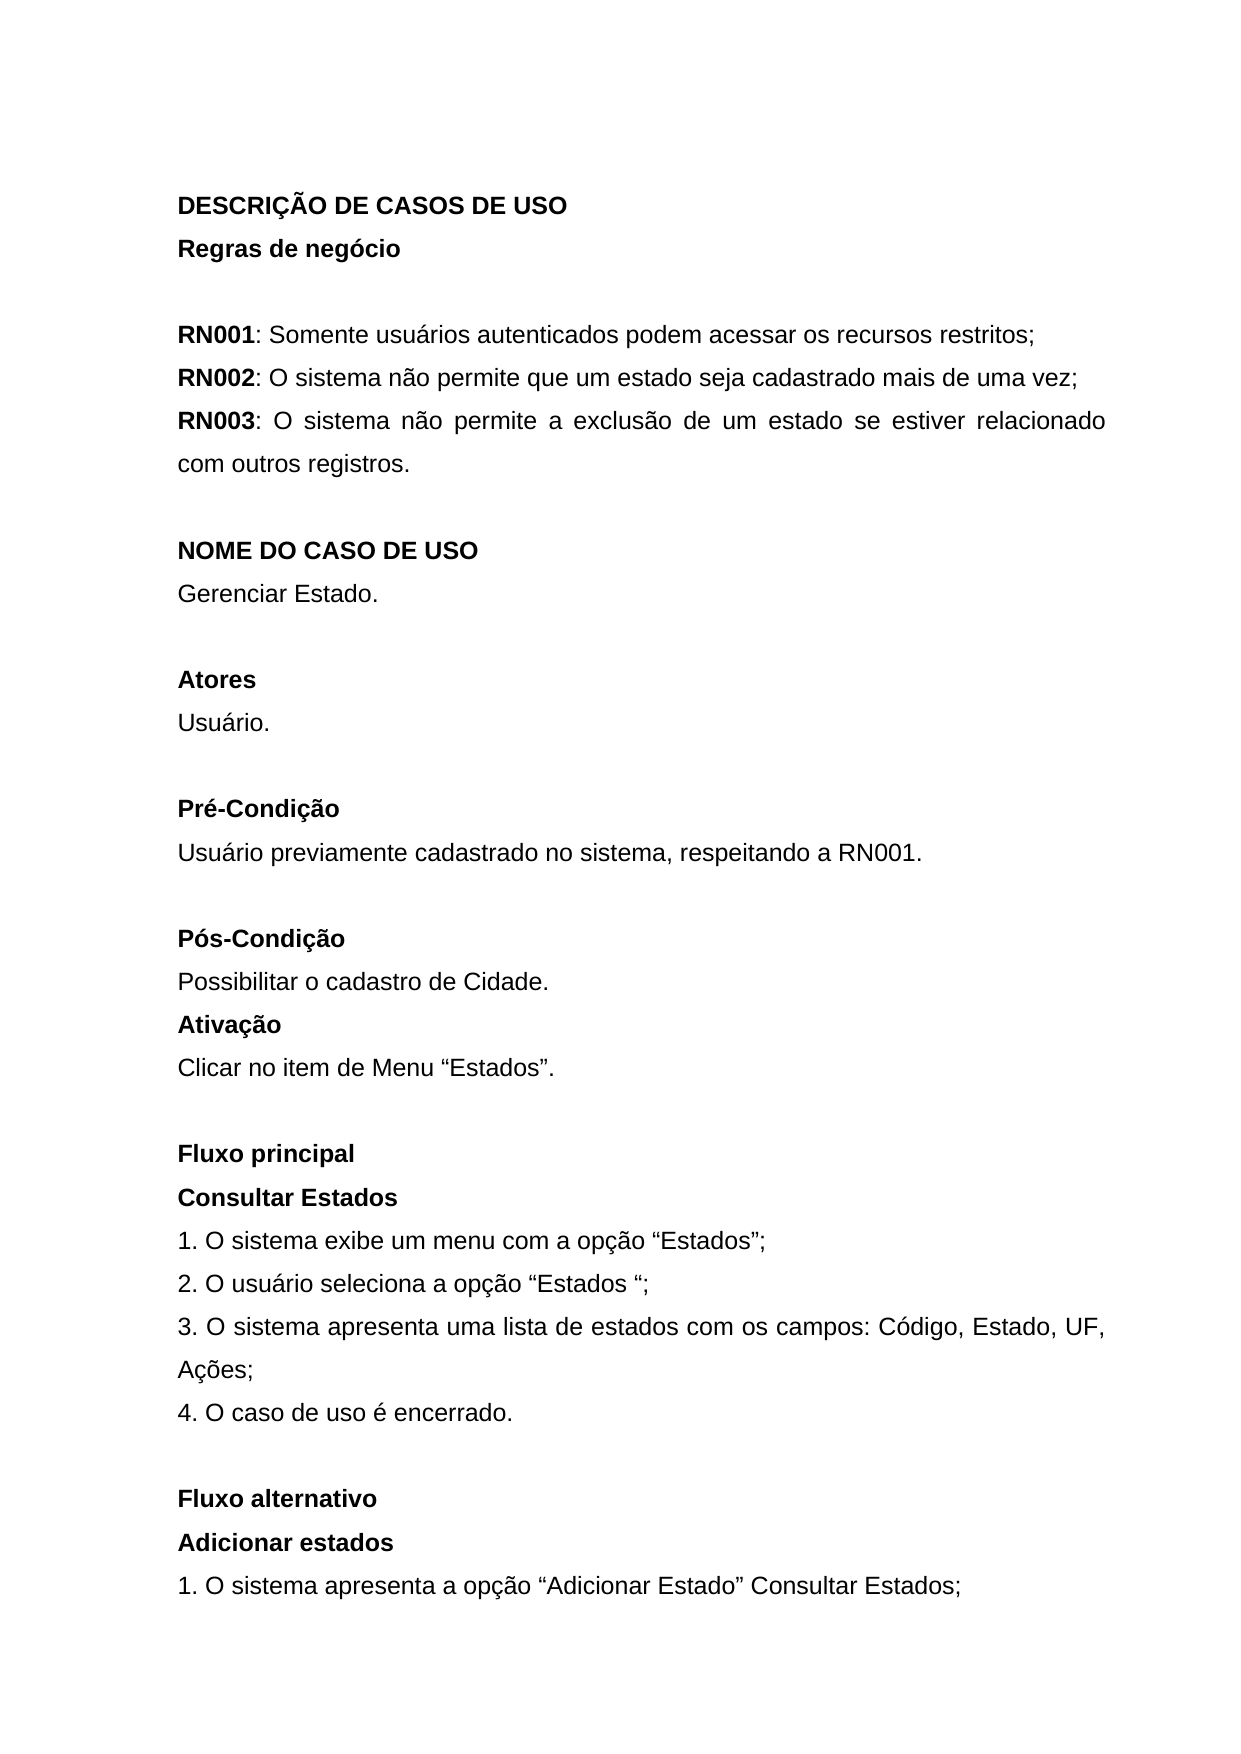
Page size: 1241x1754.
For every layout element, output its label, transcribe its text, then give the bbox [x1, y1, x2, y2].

text Pós-Condição [177, 924, 1107, 953]
text 1. O sistema apresenta a opção “Adicionar Estado” Consultar Estados; [177, 1571, 1107, 1599]
text Atores [177, 665, 1107, 694]
text 4. O caso de uso é encerrado. [177, 1398, 1107, 1427]
text RN003: O sistema não permite a exclusão de um estado se estiver relacionado com outros registros. [177, 406, 1107, 478]
text Fluxo principal [177, 1139, 1107, 1168]
text NOME DO CASO DE USO [177, 536, 1107, 564]
text Usuário. [177, 708, 1107, 737]
text 3. O sistema apresenta uma lista de estados com os campos: Código, Estado, UF, Ações; [177, 1312, 1107, 1384]
text RN002: O sistema não permite que um estado seja cadastrado mais de uma vez; [177, 363, 1107, 392]
text Gerenciar Estado. [177, 579, 1107, 608]
text Usuário previamente cadastrado no sistema, respeitando a RN001. [177, 838, 1107, 866]
text DESCRIÇÃO DE CASOS DE USO [177, 191, 1107, 219]
text 2. O usuário seleciona a opção “Estados “; [177, 1269, 1107, 1298]
text Consultar Estados [177, 1183, 1107, 1211]
text Adicionar estados [177, 1528, 1107, 1556]
text Possibilitar o cadastro de Cidade. [177, 967, 1107, 996]
text 1. O sistema exibe um menu com a opção “Estados”; [177, 1226, 1107, 1254]
text RN001: Somente usuários autenticados podem acessar os recursos restritos; [177, 320, 1107, 349]
text Pré-Condição [177, 794, 1107, 823]
text Clicar no item de Menu “Estados”. [177, 1053, 1107, 1082]
text Fluxo alternativo [177, 1484, 1107, 1513]
text Ativação [177, 1010, 1107, 1039]
text Regras de negócio [177, 234, 1107, 263]
